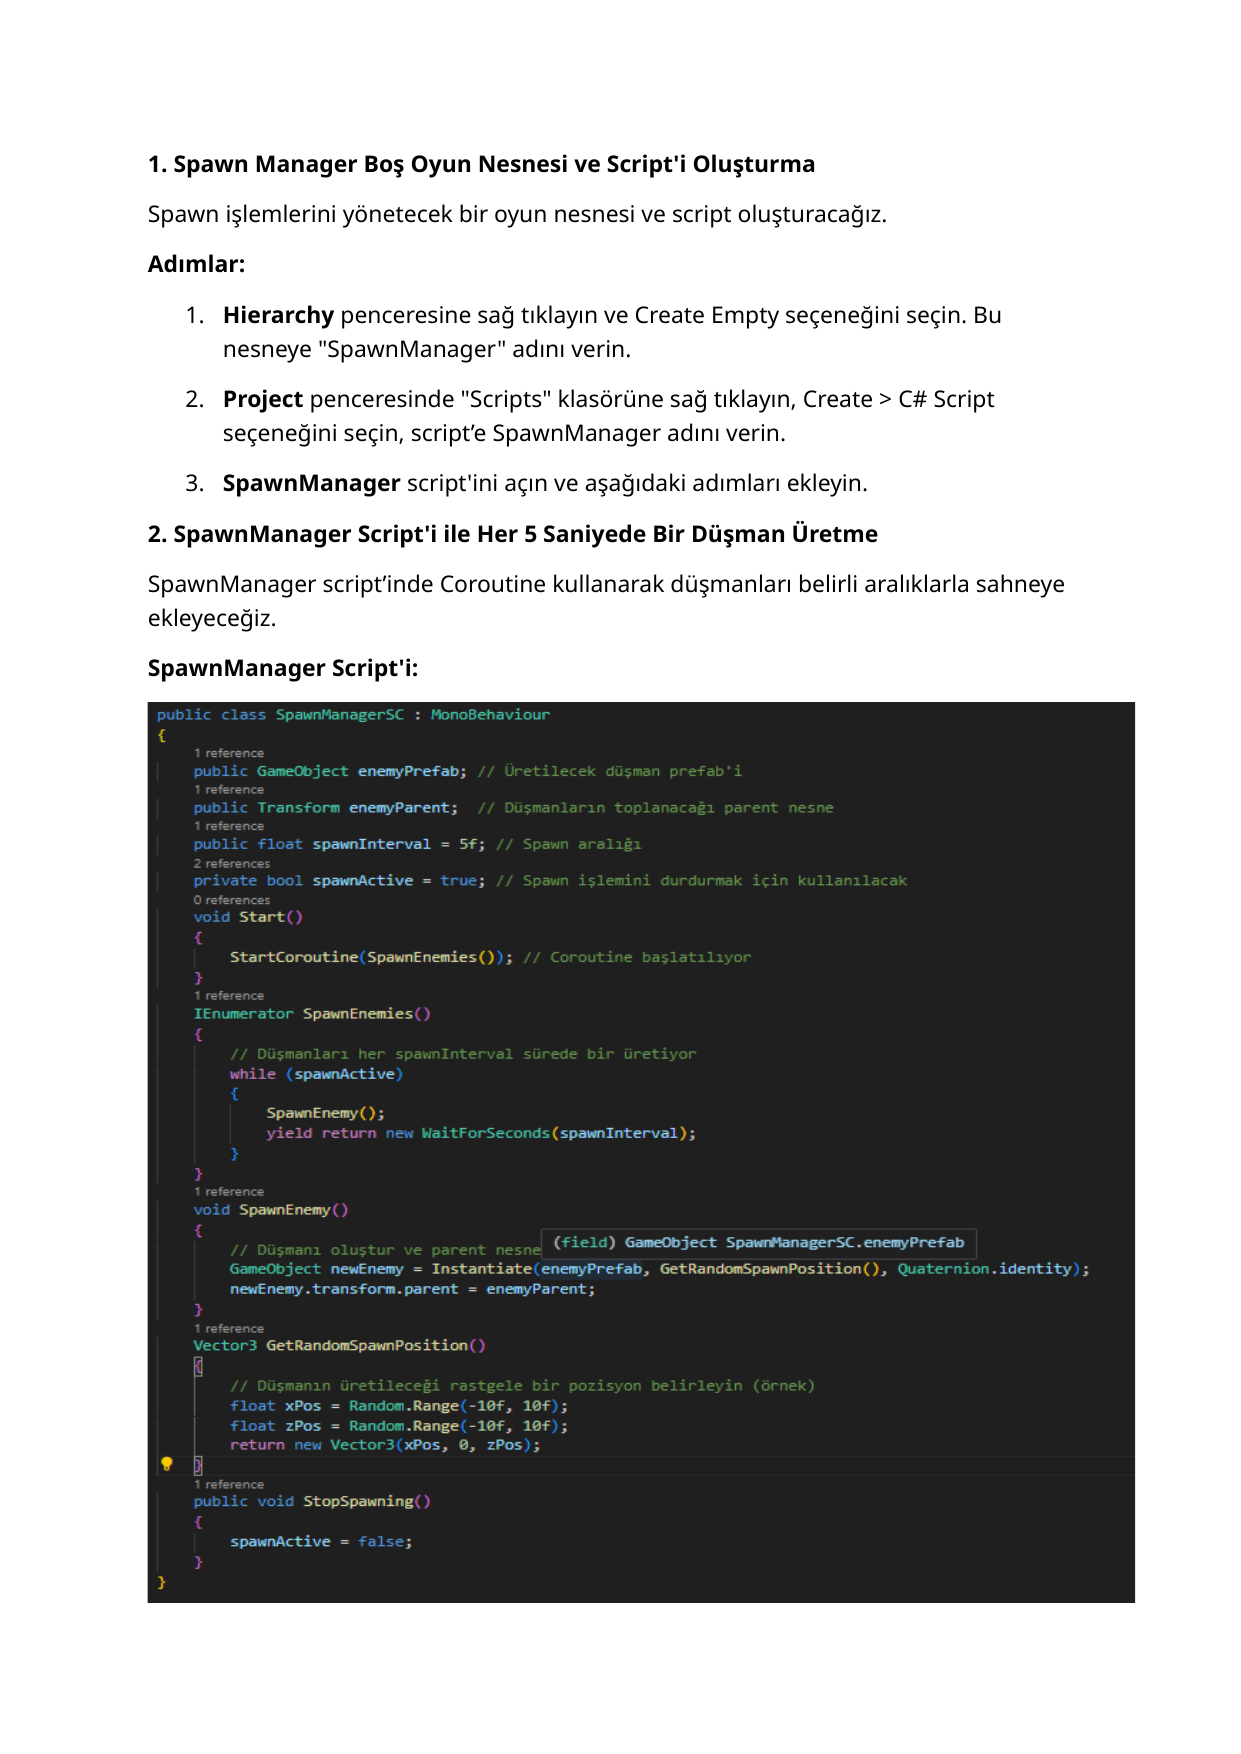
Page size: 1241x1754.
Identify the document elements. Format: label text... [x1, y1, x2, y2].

text SpawnManager script’inde Coroutine kullanarak düşmanları belirli aralıklarla sahneye ekleyeceğiz. [148, 568, 1093, 633]
text 1. Spawn Manager Boş Oyun Nesnesi ve Script'i Oluşturma [148, 148, 1093, 179]
text SpawnManager Script'i: [148, 652, 1093, 683]
text Adımlar: [148, 248, 1093, 280]
picture [147, 702, 1135, 1603]
text Spawn işlemlerini yönetecek bir oyun nesnesi ve script oluşturacağız. [148, 198, 1093, 229]
list Hierarchy penceresine sağ tıklayın ve Create Empty seçeneğini seçin. Bu nesneye "SpawnManager" adını verin. [185, 299, 1093, 364]
text 2. SpawnManager Script'i ile Her 5 Saniyede Bir Düşman Üretme [148, 518, 1093, 549]
list SpawnManager script'ini açın ve aşağıdaki adımları ekleyin. [185, 467, 1093, 498]
list Project penceresinde "Scripts" klasörüne sağ tıklayın, Create > C# Script seçeneğini seçin, script’e SpawnManager adını verin. [185, 383, 1093, 448]
